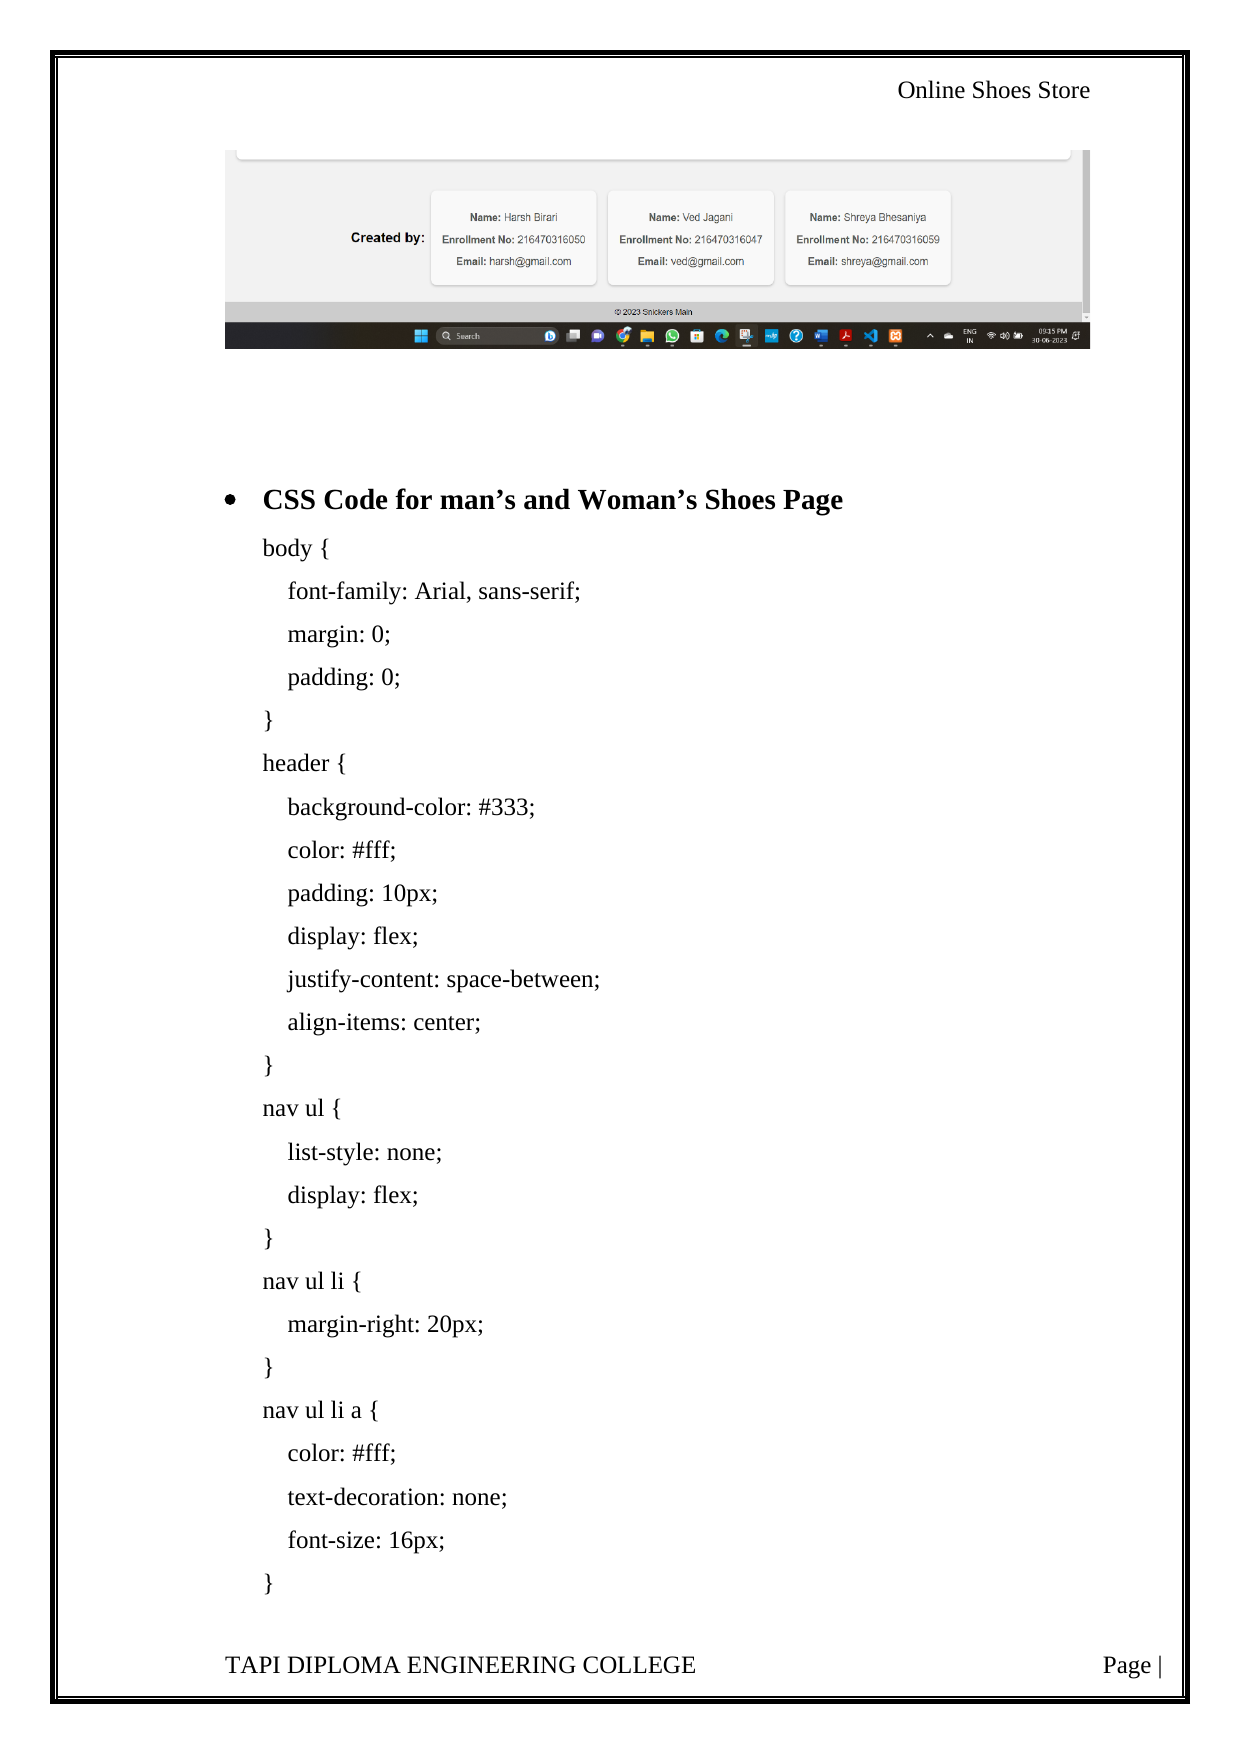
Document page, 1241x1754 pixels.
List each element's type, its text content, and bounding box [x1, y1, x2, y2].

list } [262, 1568, 1092, 1597]
list } [262, 1223, 1092, 1252]
list display: flex; [262, 1180, 1092, 1208]
list margin-right: 20px; [262, 1309, 1092, 1338]
list color: #fff; [262, 1438, 1092, 1467]
list } [262, 705, 1092, 734]
list } [262, 1352, 1092, 1381]
list CSS Code for man’s and Woman’s Shoes Page [225, 482, 1092, 516]
list nav ul li { [262, 1266, 1092, 1295]
list body { [262, 533, 1092, 562]
list padding: 0; [262, 662, 1092, 691]
list list-style: none; [262, 1137, 1092, 1165]
list font-size: 16px; [262, 1525, 1092, 1553]
list color: #fff; [262, 835, 1092, 863]
list align-items: center; [262, 1007, 1092, 1036]
list display: flex; [262, 921, 1092, 950]
list padding: 10px; [262, 878, 1092, 907]
list } [262, 1050, 1092, 1079]
list nav ul li a { [262, 1395, 1092, 1424]
list font-family: Arial, sans-serif; [262, 576, 1092, 605]
list margin: 0; [262, 619, 1092, 648]
list nav ul { [262, 1093, 1092, 1122]
list text-decoration: none; [262, 1482, 1092, 1510]
picture [225, 150, 1091, 349]
list header { [262, 748, 1092, 777]
list background-color: #333; [262, 792, 1092, 820]
list justify-content: space-between; [262, 964, 1092, 993]
